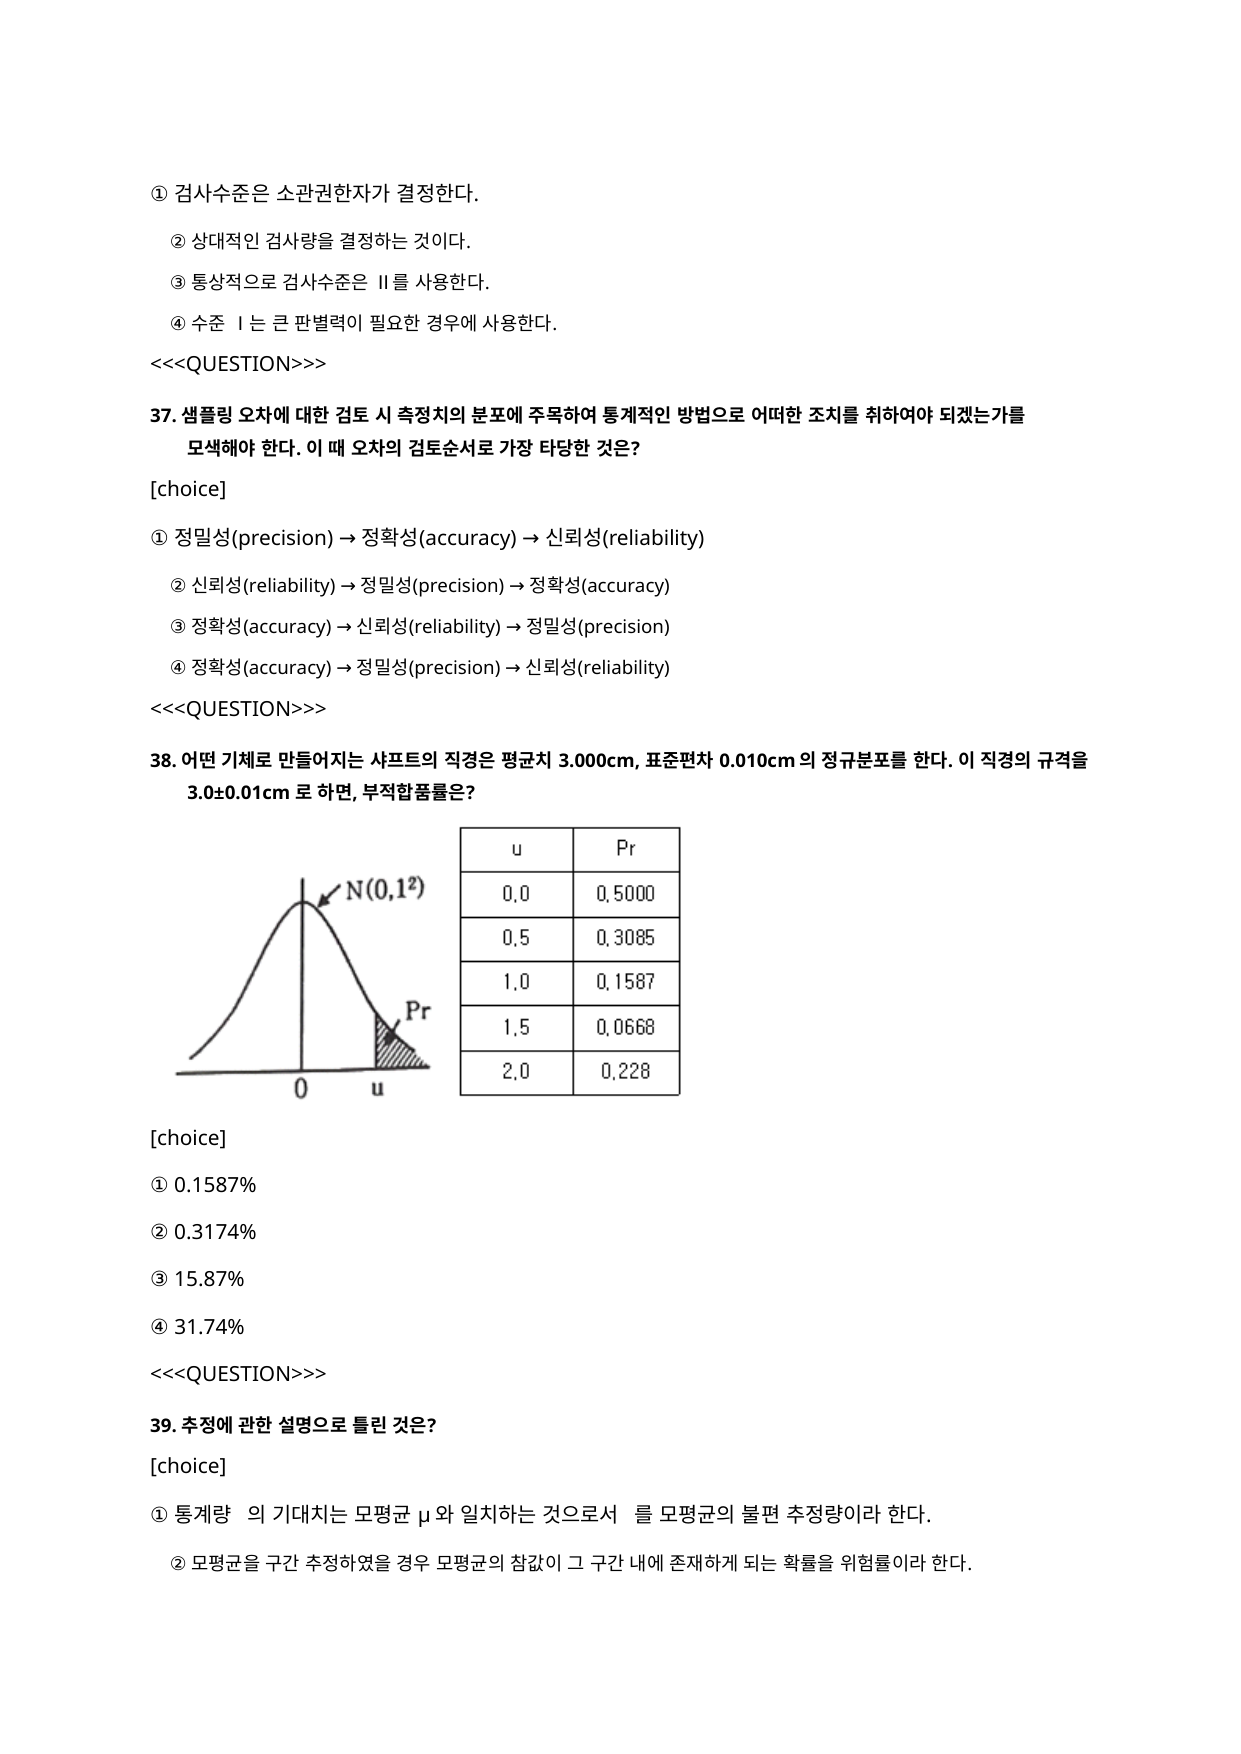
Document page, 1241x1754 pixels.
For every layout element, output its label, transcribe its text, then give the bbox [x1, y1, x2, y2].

text ③ 통상적으로 검사수준은 Ⅱ를 사용한다. [150, 267, 1090, 295]
text ② 상대적인 검사량을 결정하는 것이다. [150, 227, 1090, 254]
text 37. 샘플링 오차에 대한 검토 시 측정치의 분포에 주목하여 통계적인 방법으로 어떠한 조치를 취하여야 되겠는가를 모색해야 한다. 이 때 오차의 검토순서로 가장 타당한 것은? [150, 401, 1090, 461]
text [choice] [150, 1123, 1090, 1151]
text ③ 15.87% [150, 1264, 1090, 1293]
text <<<QUESTION>>> [150, 349, 1090, 378]
text ④ 수준 Ⅰ는 큰 판별력이 필요한 경우에 사용한다. [150, 308, 1090, 336]
text [choice] [150, 474, 1090, 503]
text ① 정밀성(precision) → 정확성(accuracy) → 신뢰성(reliability) [150, 522, 1090, 552]
text ② 모평균을 구간 추정하였을 경우 모평균의 참값이 그 구간 내에 존재하게 되는 확률을 위험률이라 한다. [150, 1548, 1090, 1575]
text 38. 어떤 기체로 만들어지는 샤프트의 직경은 평균치 3.000cm, 표준편차 0.010cm의 정규분포를 한다. 이 직경의 규격을 3.0±0.01cm 로 하면, 부적합품률은? [150, 745, 1090, 805]
text 39. 추정에 관한 설명으로 틀린 것은? [150, 1411, 1090, 1438]
text ② 신뢰성(reliability) → 정밀성(precision) → 정확성(accuracy) [150, 571, 1090, 598]
text [choice] [150, 1451, 1090, 1480]
text ① 검사수준은 소관권한자가 결정한다. [150, 177, 1090, 207]
text ④ 정확성(accuracy) → 정밀성(precision) → 신뢰성(reliability) [150, 653, 1090, 680]
text <<<QUESTION>>> [150, 694, 1090, 722]
text ① 0.1587% [150, 1170, 1090, 1198]
picture [169, 818, 687, 1104]
text ③ 정확성(accuracy) → 신뢰성(reliability) → 정밀성(precision) [150, 612, 1090, 639]
text ② 0.3174% [150, 1217, 1090, 1246]
text ④ 31.74% [150, 1312, 1090, 1340]
text ① 통계량 의 기대치는 모평균 μ와 일치하는 것으로서 를 모평균의 불편 추정량이라 한다. [150, 1499, 1090, 1529]
text <<<QUESTION>>> [150, 1359, 1090, 1387]
